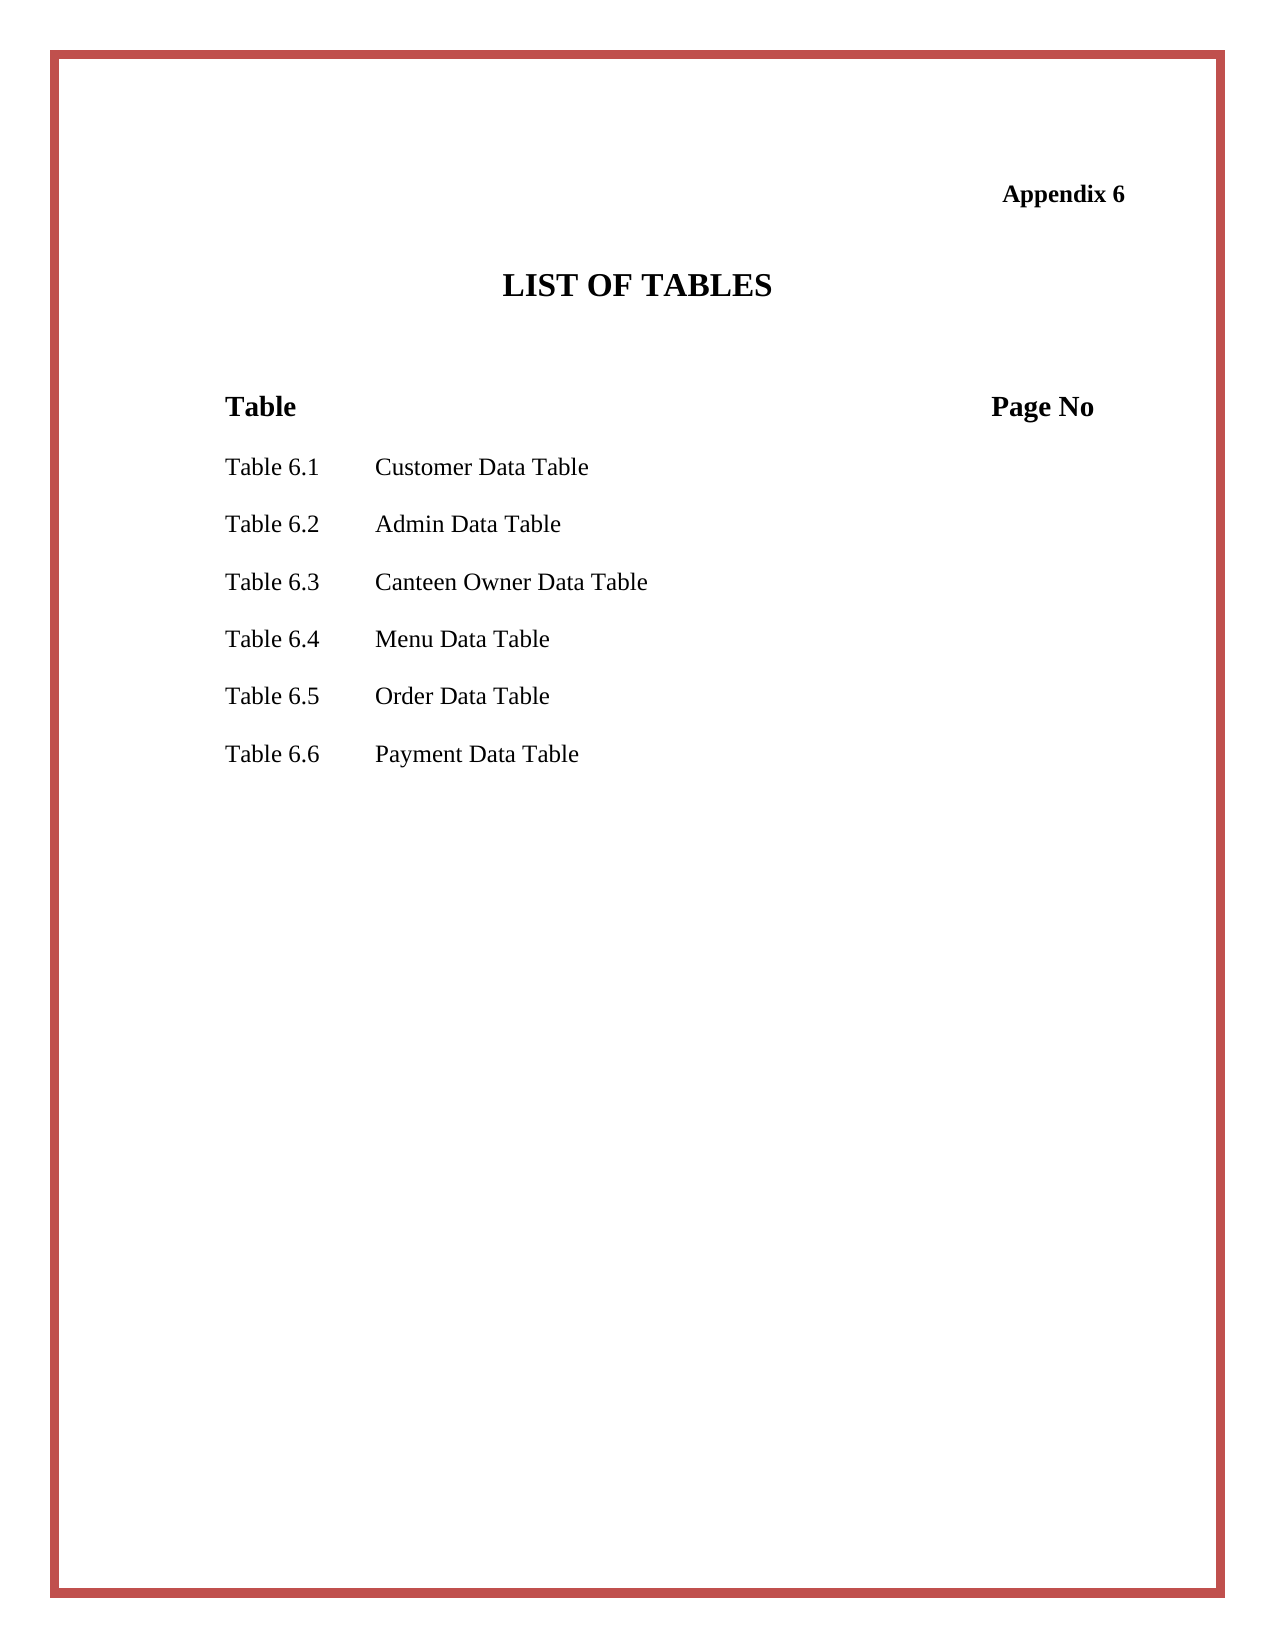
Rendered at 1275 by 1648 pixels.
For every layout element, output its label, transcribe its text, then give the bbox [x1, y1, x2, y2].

text Table 6.6 Payment Data Table [150, 739, 1125, 767]
text Table Page No [150, 389, 1125, 423]
text Table 6.5 Order Data Table [150, 681, 1125, 710]
text Appendix 6 [583, 179, 1125, 207]
text LIST OF TABLES [150, 265, 1125, 303]
text Table 6.1 Customer Data Table [150, 452, 1125, 481]
text Table 6.3 Canteen Owner Data Table [150, 567, 1125, 596]
text Table 6.4 Menu Data Table [150, 624, 1125, 652]
text Table 6.2 Admin Data Table [150, 509, 1125, 538]
